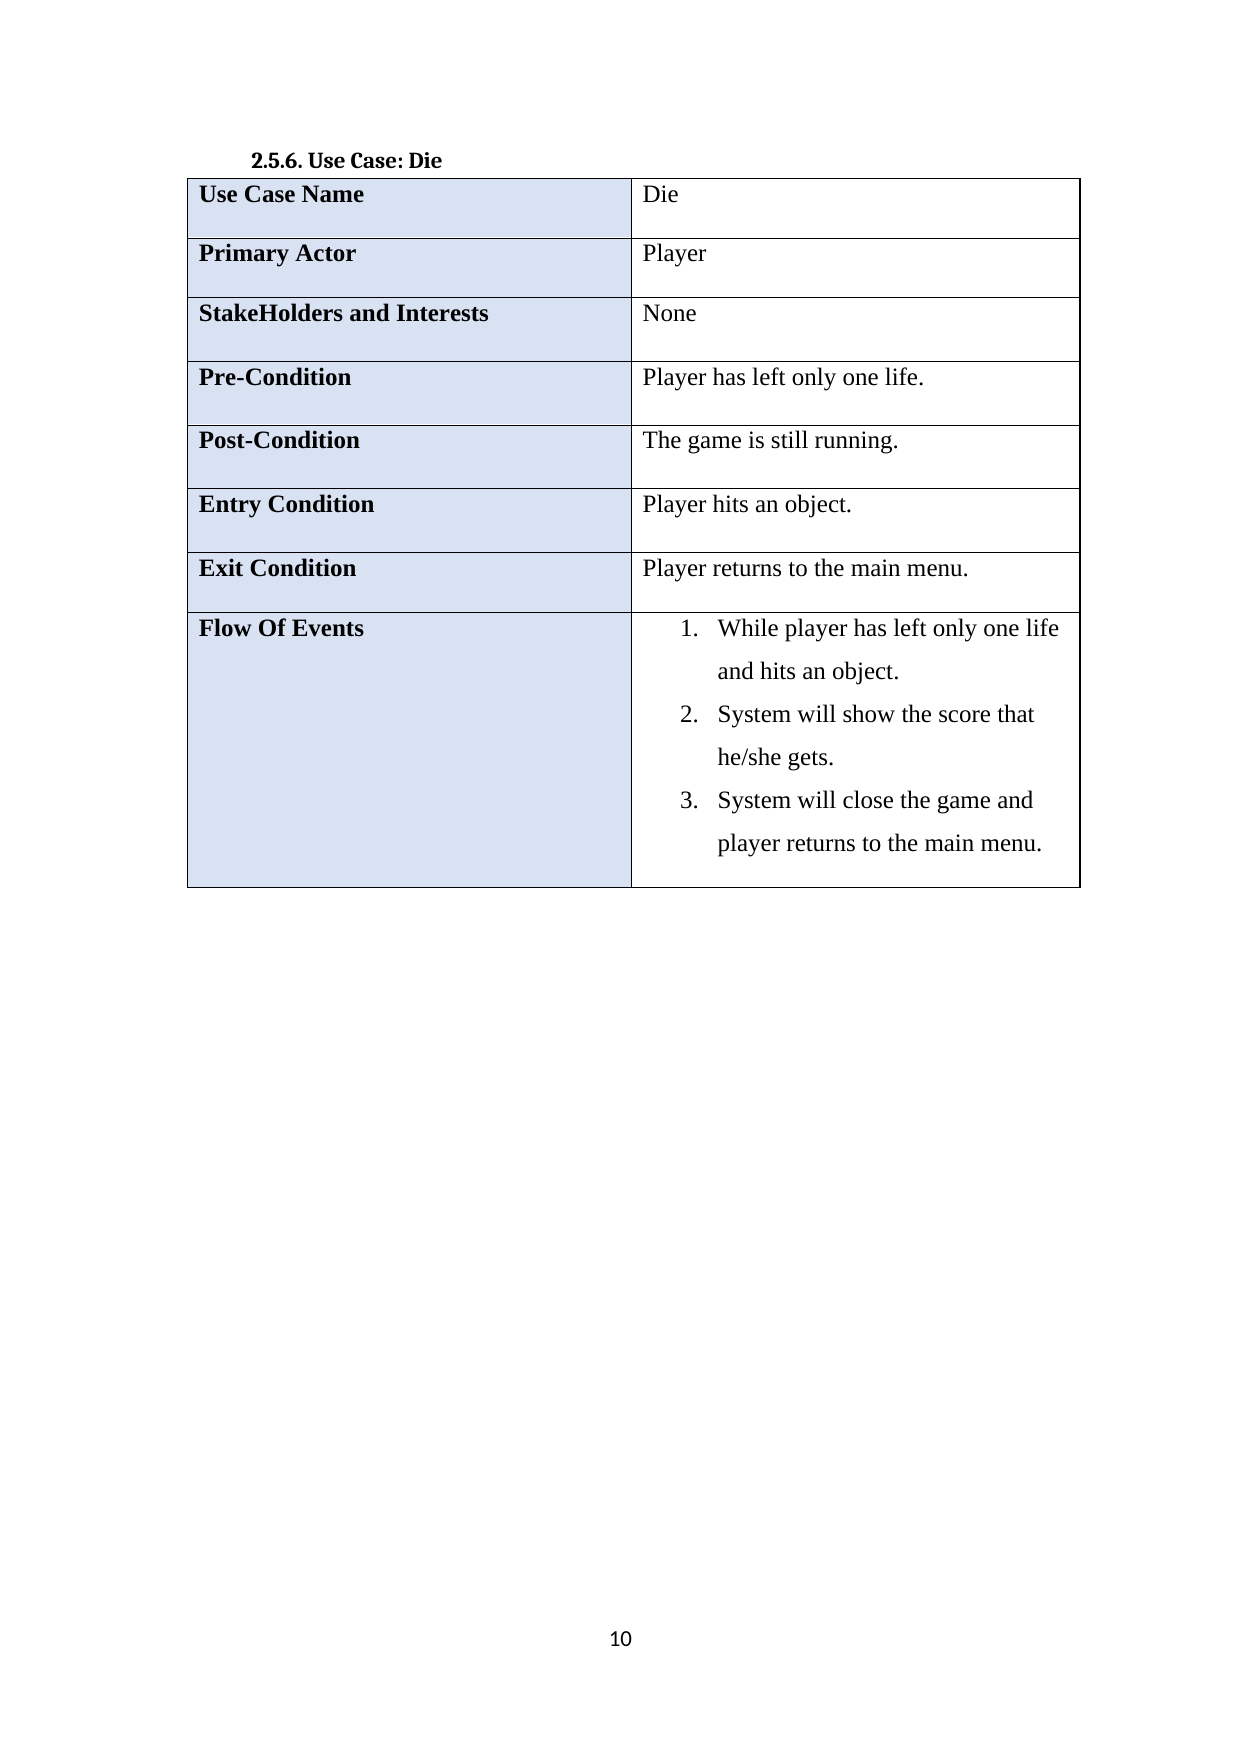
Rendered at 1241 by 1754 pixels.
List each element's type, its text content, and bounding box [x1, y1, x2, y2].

table_header Die [632, 179, 1079, 237]
table_cell Post-Condition [188, 426, 631, 488]
table_cell StakeHolders and Interests [188, 298, 631, 361]
table_cell Player returns to the main menu. [632, 553, 1079, 612]
subtitle 2.5.6. Use Case: Die [207, 148, 1093, 174]
table_cell Entry Condition [188, 489, 631, 552]
table_cell Exit Condition [188, 553, 631, 612]
table_cell While player has left only one life and hits an object. System will show the score that he/she gets. System will close the game and player returns to the main menu. [632, 613, 1079, 887]
table_cell Player [632, 239, 1079, 297]
table_cell Player hits an object. [632, 489, 1079, 552]
table_cell Pre-Condition [188, 362, 631, 424]
table_cell Primary Actor [188, 239, 631, 297]
table_cell Flow Of Events [188, 613, 631, 887]
table_header Use Case Name [188, 179, 631, 237]
table_cell Player has left only one life. [632, 362, 1079, 424]
table_cell None [632, 298, 1079, 361]
table_cell The game is still running. [632, 426, 1079, 488]
